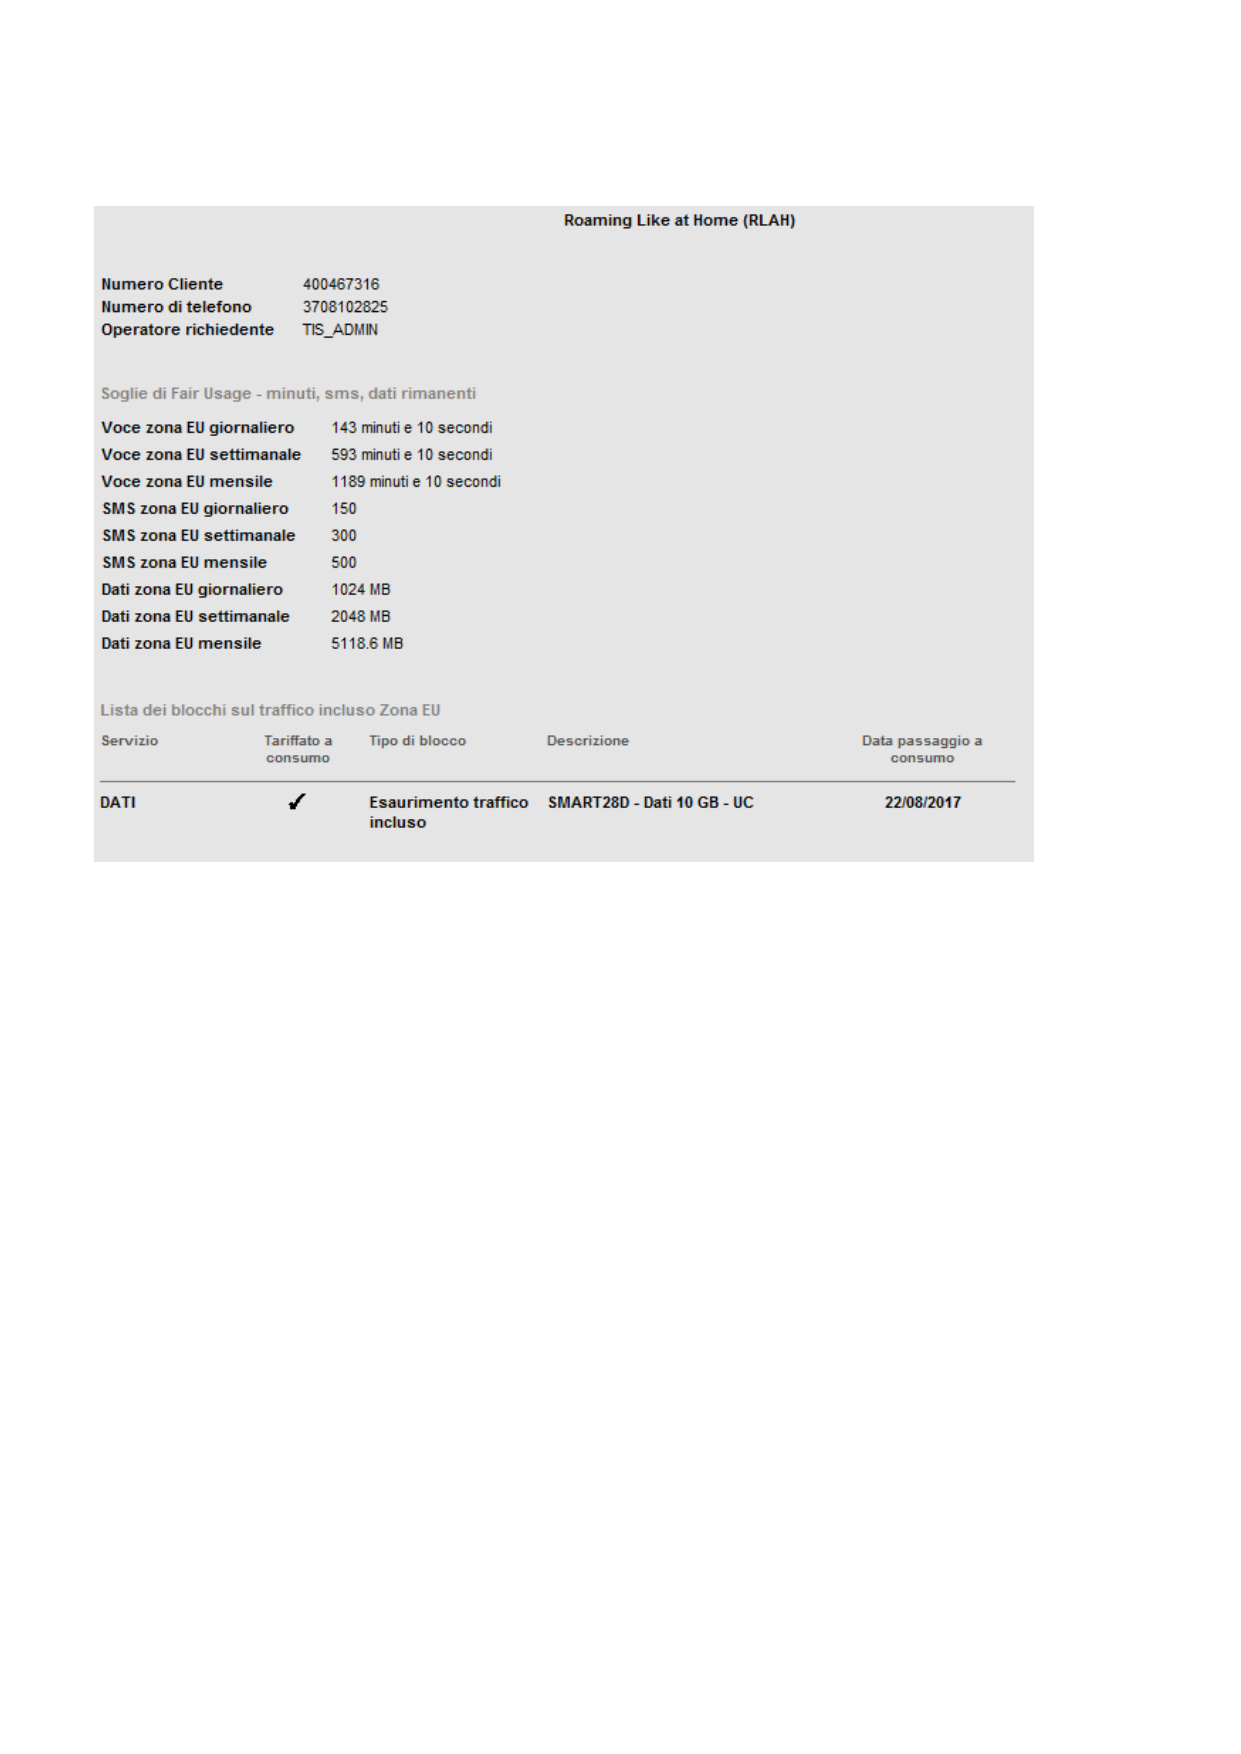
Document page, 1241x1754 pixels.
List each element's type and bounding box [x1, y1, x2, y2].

picture [93, 206, 1034, 862]
